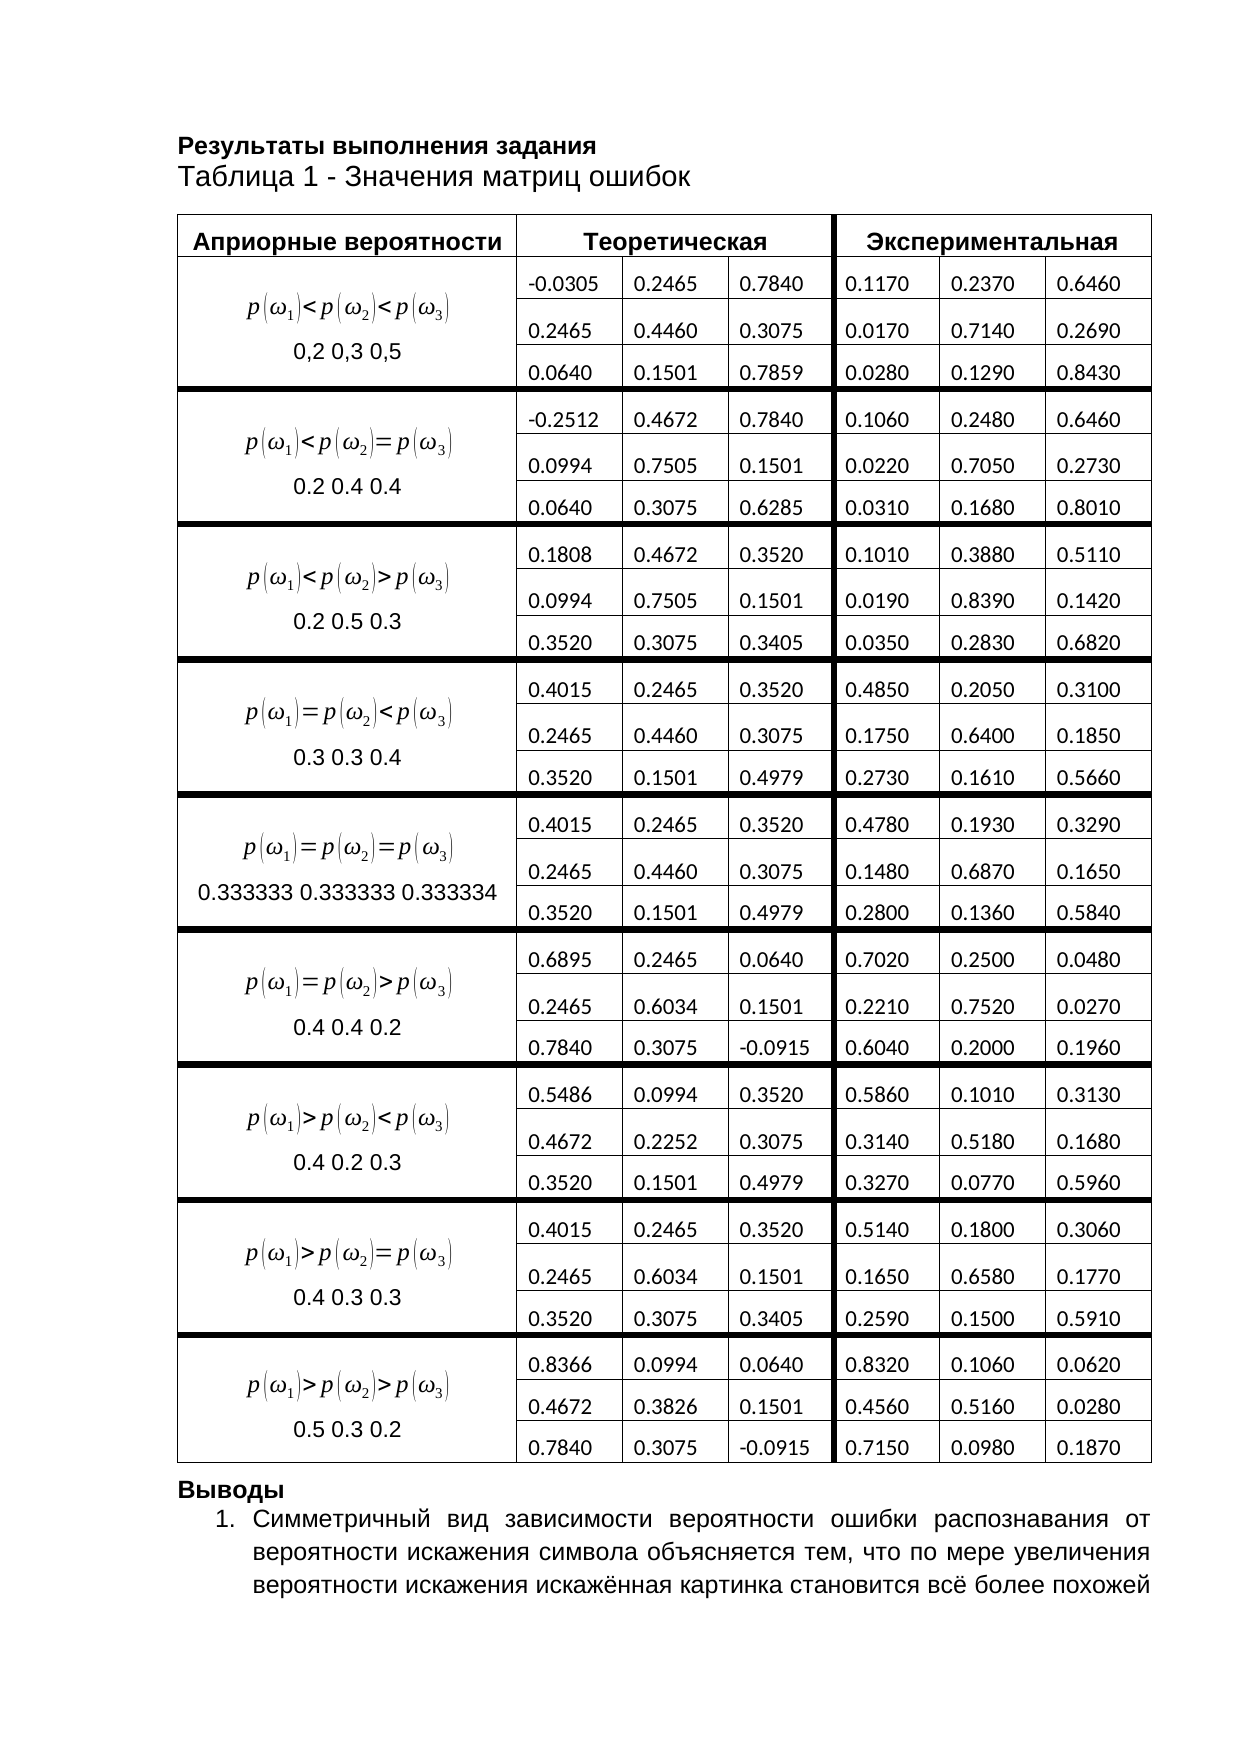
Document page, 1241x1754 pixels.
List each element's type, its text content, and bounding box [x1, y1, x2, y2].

table_cell 0.7050 [940, 434, 1045, 479]
table_cell 0.1060 [837, 392, 939, 433]
table_cell 0.1500 [940, 1291, 1045, 1332]
table_cell 0.0640 [729, 1338, 831, 1378]
text Результаты выполнения задания [177, 131, 1152, 159]
table_cell 0.5160 [940, 1380, 1045, 1420]
table_cell 0.1501 [729, 1244, 831, 1290]
table_cell 0.4015 [517, 663, 622, 703]
table_cell 0.6460 [1046, 257, 1151, 298]
table_cell 0.3520 [517, 1291, 622, 1332]
table_cell 0.7150 [837, 1421, 939, 1462]
table_cell 0.2465 [623, 798, 728, 838]
table_cell 0.3520 [517, 1156, 622, 1197]
table_cell 0.5660 [1046, 751, 1151, 791]
table_cell 0.6460 [1046, 392, 1151, 433]
table_cell 0.2800 [837, 886, 939, 926]
table_cell 0.4850 [837, 663, 939, 703]
table_cell 0.7020 [837, 933, 939, 973]
table_header Экспериментальная [837, 215, 1151, 256]
table_cell 0.1501 [729, 569, 831, 614]
table_cell 0.2465 [517, 1244, 622, 1290]
table_cell 0.4672 [623, 527, 728, 568]
table_cell 0.7505 [623, 569, 728, 614]
table_header Теоретическая [517, 215, 831, 256]
table_cell 0.1501 [623, 345, 728, 386]
table_cell 0.3270 [837, 1156, 939, 1197]
table_cell 0.0980 [940, 1421, 1045, 1462]
table_cell 0.3520 [729, 1203, 831, 1243]
table_cell 0.2730 [837, 751, 939, 791]
table_cell 0.3290 [1046, 798, 1151, 838]
table_cell 0.5840 [1046, 886, 1151, 926]
table_cell 0.1680 [1046, 1109, 1151, 1155]
table_cell 0.7520 [940, 974, 1045, 1020]
table_cell 0.0770 [940, 1156, 1045, 1197]
table_cell 0.2465 [623, 257, 728, 298]
table_cell 0.4460 [623, 299, 728, 344]
table_cell 0.1610 [940, 751, 1045, 791]
table_cell 0.8010 [1046, 481, 1151, 521]
table_cell 0.4979 [729, 1156, 831, 1197]
table_cell 0.6034 [623, 1244, 728, 1290]
table_cell 0.4015 [517, 798, 622, 838]
table_cell 0.3075 [623, 481, 728, 521]
table_cell 0.3075 [729, 1109, 831, 1155]
table_cell 0.4780 [837, 798, 939, 838]
table_cell 0.1501 [623, 1156, 728, 1197]
table_cell -0.0305 [517, 257, 622, 298]
table_cell 0.6040 [837, 1021, 939, 1061]
table_cell 0.3075 [623, 1421, 728, 1462]
table_cell 0.4015 [517, 1203, 622, 1243]
table_cell 0.2465 [623, 1203, 728, 1243]
table_cell 0.1501 [623, 751, 728, 791]
table_cell 0.1501 [729, 1380, 831, 1420]
table_cell 0.4672 [623, 392, 728, 433]
table_cell 0.3075 [623, 1021, 728, 1061]
table_cell 0.3520 [729, 663, 831, 703]
table_cell 0.2465 [623, 933, 728, 973]
table_cell 0.2465 [517, 704, 622, 750]
table_cell 0.4560 [837, 1380, 939, 1420]
table_cell 0.1010 [837, 527, 939, 568]
table_cell 0.6870 [940, 839, 1045, 885]
table_cell 0.2 0.4 0.4 [178, 392, 516, 521]
table_cell 0.1420 [1046, 569, 1151, 614]
table_cell 0.1290 [940, 345, 1045, 386]
table_header Априорные вероятности [178, 215, 516, 256]
table_cell 0.3520 [729, 798, 831, 838]
table_cell -0.0915 [729, 1021, 831, 1061]
table_cell 0.7505 [623, 434, 728, 479]
table_cell 0.333333 0.333333 0.333334 [178, 798, 516, 926]
table_cell 0.3075 [623, 616, 728, 656]
table_cell 0.0994 [517, 434, 622, 479]
table_cell 0.0994 [517, 569, 622, 614]
table_cell 0.1680 [940, 481, 1045, 521]
table_cell 0.5180 [940, 1109, 1045, 1155]
table_cell 0.0350 [837, 616, 939, 656]
table_cell 0.1650 [1046, 839, 1151, 885]
table_cell 0.1501 [729, 974, 831, 1020]
table_cell 0.4979 [729, 886, 831, 926]
table_cell 0.6400 [940, 704, 1045, 750]
table_cell 0.4 0.2 0.3 [178, 1068, 516, 1197]
table_cell 0.4979 [729, 751, 831, 791]
table_cell 0.0620 [1046, 1338, 1151, 1378]
table_cell 0.0480 [1046, 933, 1151, 973]
table_cell 0.3075 [729, 839, 831, 885]
table_cell 0.0280 [837, 345, 939, 386]
table_cell 0.2465 [517, 299, 622, 344]
table_cell 0.3 0.3 0.4 [178, 663, 516, 791]
table_cell 0.4460 [623, 704, 728, 750]
table_cell 0.7840 [729, 392, 831, 433]
table_cell 0.7859 [729, 345, 831, 386]
table_cell 0.6580 [940, 1244, 1045, 1290]
table_cell 0.3520 [517, 751, 622, 791]
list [215, 1504, 1152, 1599]
table_cell 0.0994 [623, 1068, 728, 1108]
table_cell 0.3520 [517, 616, 622, 656]
table_cell 0.2050 [940, 663, 1045, 703]
table_cell 0,2 0,3 0,5 [178, 257, 516, 386]
table_cell 0.5486 [517, 1068, 622, 1108]
table_cell 0.1750 [837, 704, 939, 750]
table_cell 0.1010 [940, 1068, 1045, 1108]
table_cell 0.8320 [837, 1338, 939, 1378]
subtitle Выводы [177, 1475, 1152, 1504]
table_cell 0.0220 [837, 434, 939, 479]
table_cell 0.3060 [1046, 1203, 1151, 1243]
table_cell 0.4 0.4 0.2 [178, 933, 516, 1061]
table_cell 0.2730 [1046, 434, 1151, 479]
table_cell 0.7840 [517, 1421, 622, 1462]
table_cell 0.5960 [1046, 1156, 1151, 1197]
table_cell 0.1060 [940, 1338, 1045, 1378]
table_cell 0.1808 [517, 527, 622, 568]
table_cell 0.1170 [837, 257, 939, 298]
table_cell 0.0640 [517, 481, 622, 521]
table_cell -0.2512 [517, 392, 622, 433]
table_cell 0.3520 [517, 886, 622, 926]
table_cell 0.3880 [940, 527, 1045, 568]
table_cell -0.0915 [729, 1421, 831, 1462]
table_cell 0.3075 [729, 704, 831, 750]
table_cell 0.0310 [837, 481, 939, 521]
table_cell 0.7840 [517, 1021, 622, 1061]
table_cell 0.2465 [623, 663, 728, 703]
table_cell 0.0270 [1046, 974, 1151, 1020]
table_cell 0.5860 [837, 1068, 939, 1108]
table_cell 0.2000 [940, 1021, 1045, 1061]
table_cell 0.1960 [1046, 1021, 1151, 1061]
table_cell 0.2 0.5 0.3 [178, 527, 516, 656]
table_cell 0.2690 [1046, 299, 1151, 344]
table_cell 0.3826 [623, 1380, 728, 1420]
table_cell 0.0170 [837, 299, 939, 344]
table_cell 0.7140 [940, 299, 1045, 344]
table_cell 0.3100 [1046, 663, 1151, 703]
table_cell 0.2465 [517, 839, 622, 885]
table_cell 0.2465 [517, 974, 622, 1020]
table_cell 0.4672 [517, 1109, 622, 1155]
table_cell 0.4 0.3 0.3 [178, 1203, 516, 1332]
table_cell 0.0640 [517, 345, 622, 386]
table_cell 0.3130 [1046, 1068, 1151, 1108]
table_cell 0.3520 [729, 1068, 831, 1108]
table_cell 0.1480 [837, 839, 939, 885]
table_cell 0.1650 [837, 1244, 939, 1290]
table_cell 0.3140 [837, 1109, 939, 1155]
table_cell 0.8366 [517, 1338, 622, 1378]
table_cell 0.3075 [729, 299, 831, 344]
table_cell 0.7840 [729, 257, 831, 298]
table_cell 0.8390 [940, 569, 1045, 614]
table_cell 0.6034 [623, 974, 728, 1020]
table_cell 0.2590 [837, 1291, 939, 1332]
table_cell 0.5910 [1046, 1291, 1151, 1332]
table_cell 0.5140 [837, 1203, 939, 1243]
table_cell 0.2210 [837, 974, 939, 1020]
table_cell 0.3405 [729, 616, 831, 656]
table_cell 0.1850 [1046, 704, 1151, 750]
table_cell 0.0994 [623, 1338, 728, 1378]
table_cell 0.1360 [940, 886, 1045, 926]
table_cell 0.2480 [940, 392, 1045, 433]
table_cell 0.1501 [729, 434, 831, 479]
table_cell 0.4672 [517, 1380, 622, 1420]
table_cell 0.1501 [623, 886, 728, 926]
table_cell 0.5 0.3 0.2 [178, 1338, 516, 1462]
table_cell 0.1870 [1046, 1421, 1151, 1462]
table_cell 0.6820 [1046, 616, 1151, 656]
table_cell 0.8430 [1046, 345, 1151, 386]
table_cell 0.0280 [1046, 1380, 1151, 1420]
table_cell 0.3405 [729, 1291, 831, 1332]
table_cell 0.0190 [837, 569, 939, 614]
table_cell 0.2830 [940, 616, 1045, 656]
table_cell 0.4460 [623, 839, 728, 885]
table_cell 0.6285 [729, 481, 831, 521]
table_cell 0.6895 [517, 933, 622, 973]
table_cell 0.0640 [729, 933, 831, 973]
table_cell 0.3520 [729, 527, 831, 568]
table_cell 0.2370 [940, 257, 1045, 298]
table_cell 0.1930 [940, 798, 1045, 838]
table_cell 0.5110 [1046, 527, 1151, 568]
table_cell 0.2252 [623, 1109, 728, 1155]
table_cell 0.2500 [940, 933, 1045, 973]
table_cell 0.1770 [1046, 1244, 1151, 1290]
table_cell 0.1800 [940, 1203, 1045, 1243]
table_cell 0.3075 [623, 1291, 728, 1332]
